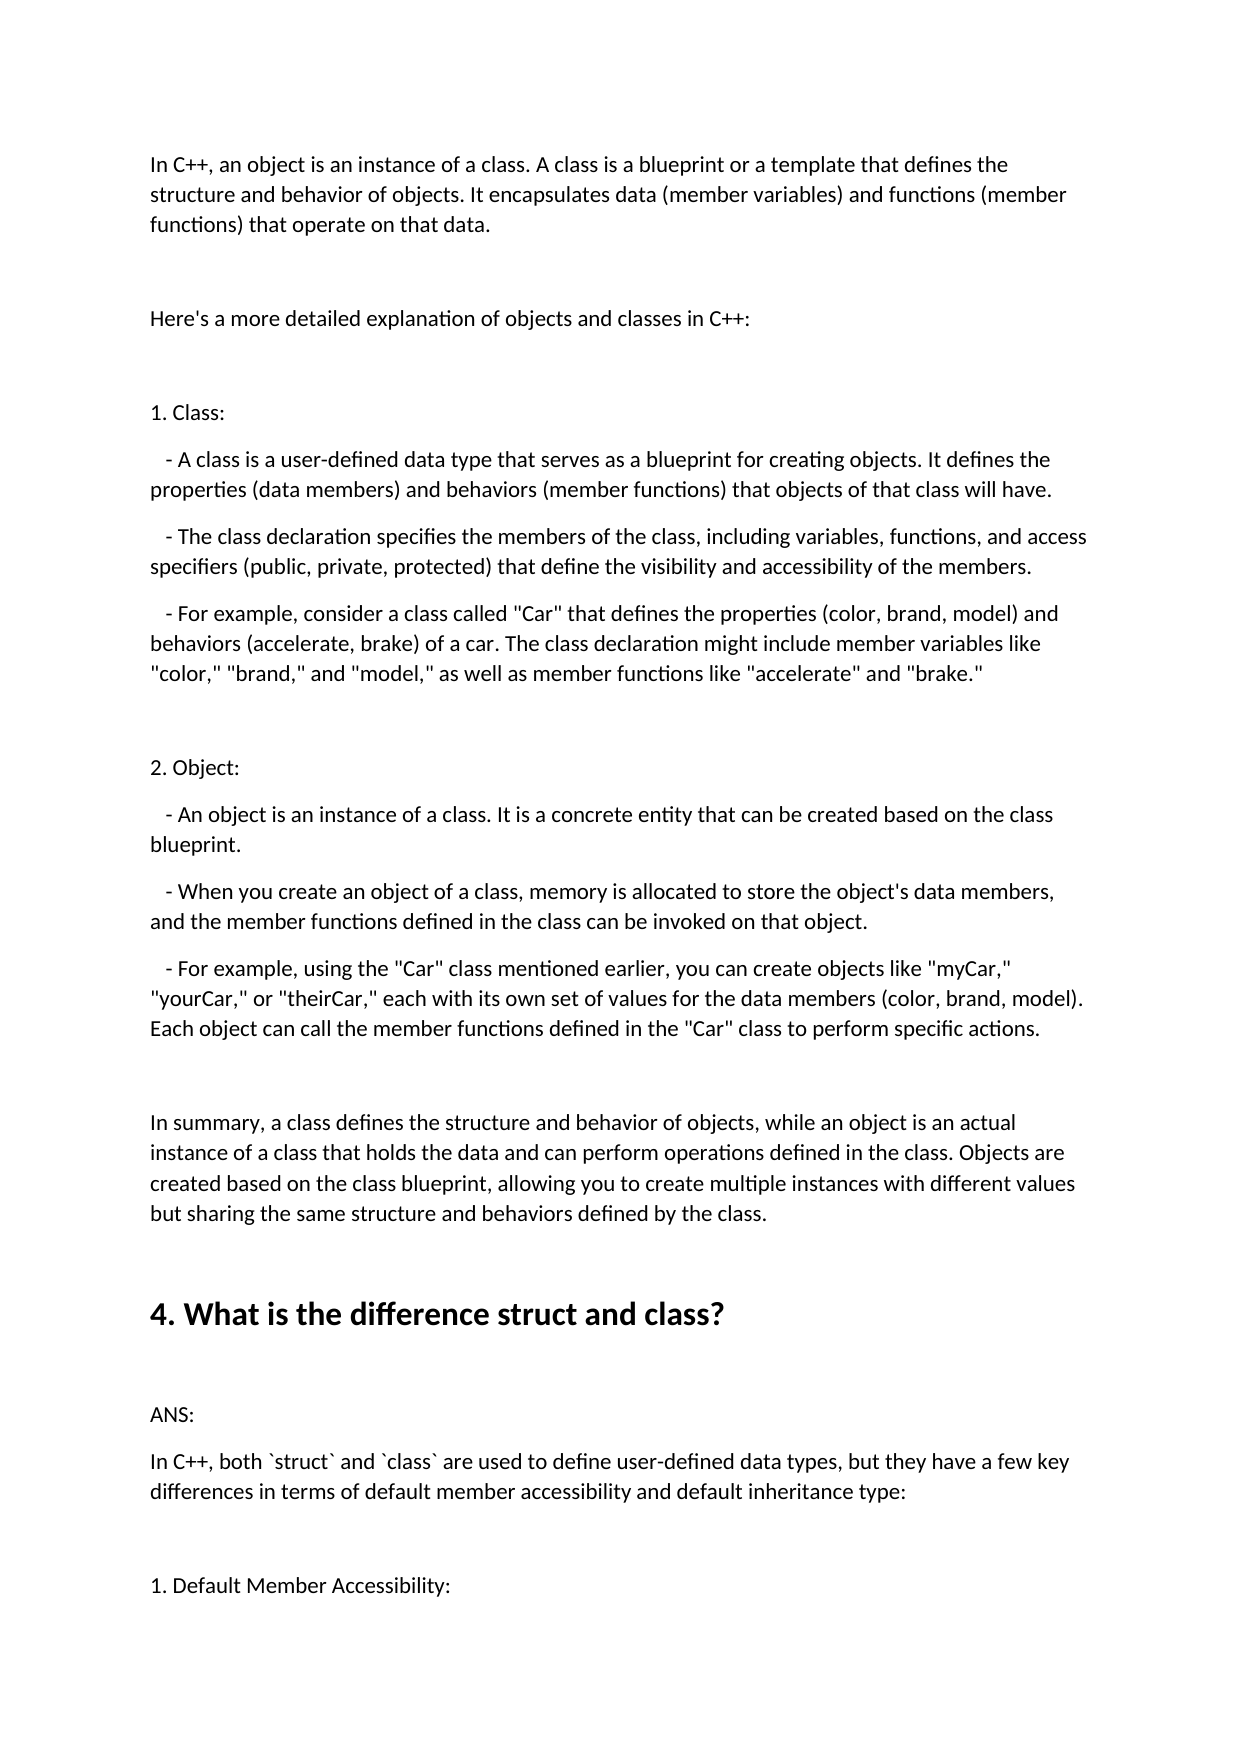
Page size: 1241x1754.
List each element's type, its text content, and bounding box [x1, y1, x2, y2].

text In summary, a class defines the structure and behavior of objects, while an object is an actual instance of a class that holds the data and can perform operations defined in the class. Objects are created based on the class blueprint, allowing you to create multiple instances with different values but sharing the same structure and behaviors defined by the class. [150, 1108, 1090, 1227]
text - For example, consider a class called "Car" that defines the properties (color, brand, model) and behaviors (accelerate, brake) of a car. The class declaration might include member variables like "color," "brand," and "model," as well as member functions like "accelerate" and "brake." [150, 599, 1090, 687]
text - An object is an instance of a class. It is a concrete entity that can be created based on the class blueprint. [150, 800, 1090, 858]
text ANS: [150, 1400, 1090, 1428]
text 4. What is the difference struct and class? [150, 1293, 1090, 1333]
text - When you create an object of a class, memory is allocated to store the object's data members, and the member functions defined in the class can be invoked on that object. [150, 877, 1090, 935]
text 1. Class: [150, 398, 1090, 426]
text In C++, an object is an instance of a class. A class is a blueprint or a template that defines the structure and behavior of objects. It encapsulates data (member variables) and functions (member functions) that operate on that data. [150, 150, 1090, 238]
text 2. Object: [150, 753, 1090, 781]
text 1. Default Member Accessibility: [150, 1571, 1090, 1599]
text - For example, using the "Car" class mentioned earlier, you can create objects like "myCar," "yourCar," or "theirCar," each with its own set of values for the data members (color, brand, model). Each object can call the member functions defined in the "Car" class to perform specific actions. [150, 954, 1090, 1043]
text Here's a more detailed explanation of objects and classes in C++: [150, 304, 1090, 332]
text In C++, both `struct` and `class` are used to define user-defined data types, but they have a few key differences in terms of default member accessibility and default inheritance type: [150, 1447, 1090, 1505]
text - The class declaration specifies the members of the class, including variables, functions, and access specifiers (public, private, protected) that define the visibility and accessibility of the members. [150, 522, 1090, 580]
text - A class is a user-defined data type that serves as a blueprint for creating objects. It defines the properties (data members) and behaviors (member functions) that objects of that class will have. [150, 445, 1090, 503]
